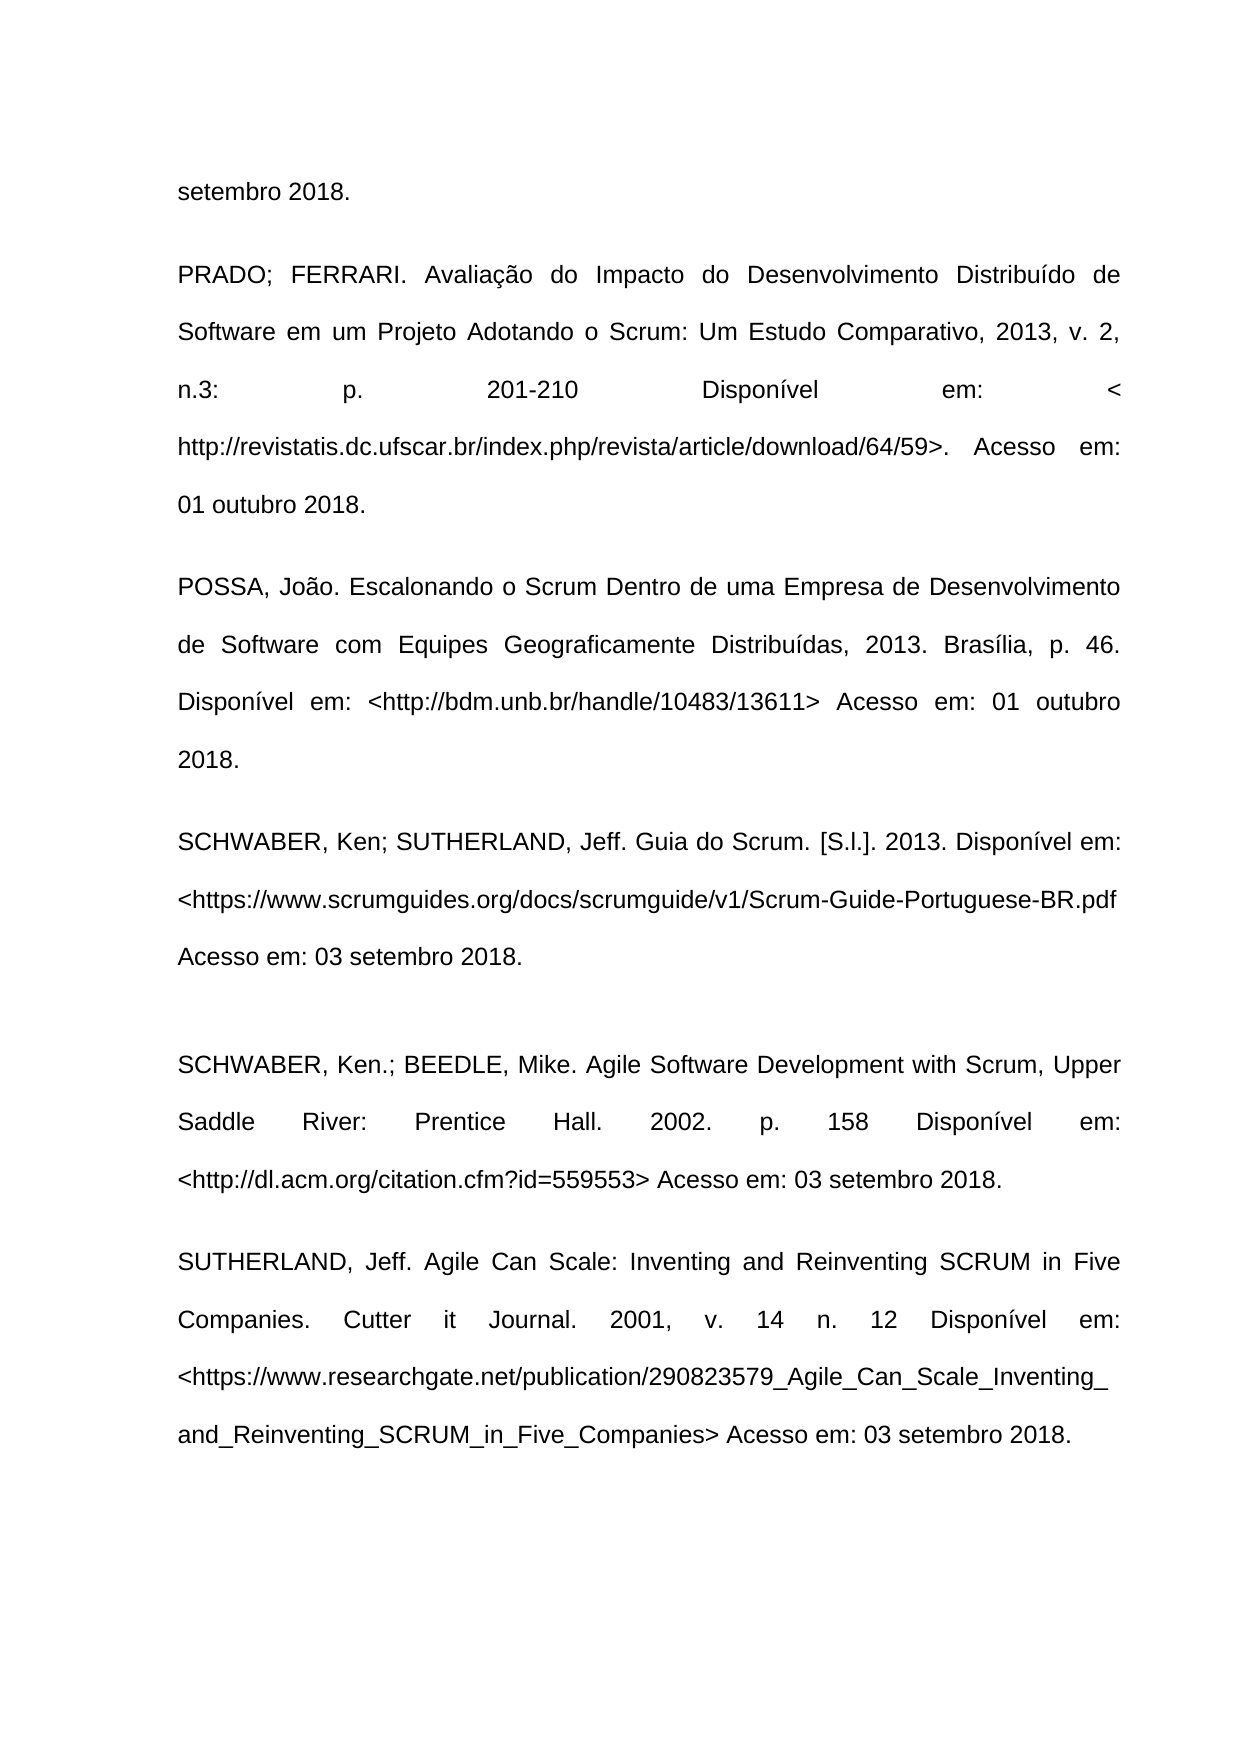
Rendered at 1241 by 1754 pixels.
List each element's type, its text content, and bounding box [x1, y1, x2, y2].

text SCHWABER, Ken.; BEEDLE, Mike. Agile Software Development with Scrum, Upper Saddle River: Prentice Hall. 2002. p. 158 Disponível em: <http://dl.acm.org/citation.cfm?id=559553> Acesso em: 03 setembro 2018. [177, 1050, 1122, 1193]
text POSSA, João. Escalonando o Scrum Dentro de uma Empresa de Desenvolvimento de Software com Equipes Geograficamente Distribuídas, 2013. Brasília, p. 46. Disponível em: <http://bdm.unb.br/handle/10483/13611> Acesso em: 01 outubro 2018. [177, 572, 1122, 773]
text SUTHERLAND, Jeff. Agile Can Scale: Inventing and Reinventing SCRUM in Five Companies. Cutter it Journal. 2001, v. 14 n. 12 Disponível em: <https://www.researchgate.net/publication/290823579_Agile_Can_Scale_Inventing_and_Reinventing_SCRUM_in_Five_Companies> Acesso em: 03 setembro 2018. [177, 1247, 1122, 1448]
text PRADO; FERRARI. Avaliação do Impacto do Desenvolvimento Distribuído de Software em um Projeto Adotando o Scrum: Um Estudo Comparativo, 2013, v. 2, n.3: p. 201-210 Disponível em: < http://revistatis.dc.ufscar.br/index.php/revista/article/download/64/59>. Acesso em: 01 outubro 2018. [177, 260, 1122, 518]
text PARENTE, Herbert. Definição de Pronto, 2015. Disponível em: <http://governoagil.com.br/2015/05/25/definicao-de-pronto/>. Acesso em: 04 setembro 2018. [177, 177, 1122, 206]
text SCHWABER, Ken; SUTHERLAND, Jeff. Guia do Scrum. [S.l.]. 2013. Disponível em: <https://www.scrumguides.org/docs/scrumguide/v1/Scrum-Guide-Portuguese-BR.pdf Acesso em: 03 setembro 2018. [177, 827, 1122, 971]
